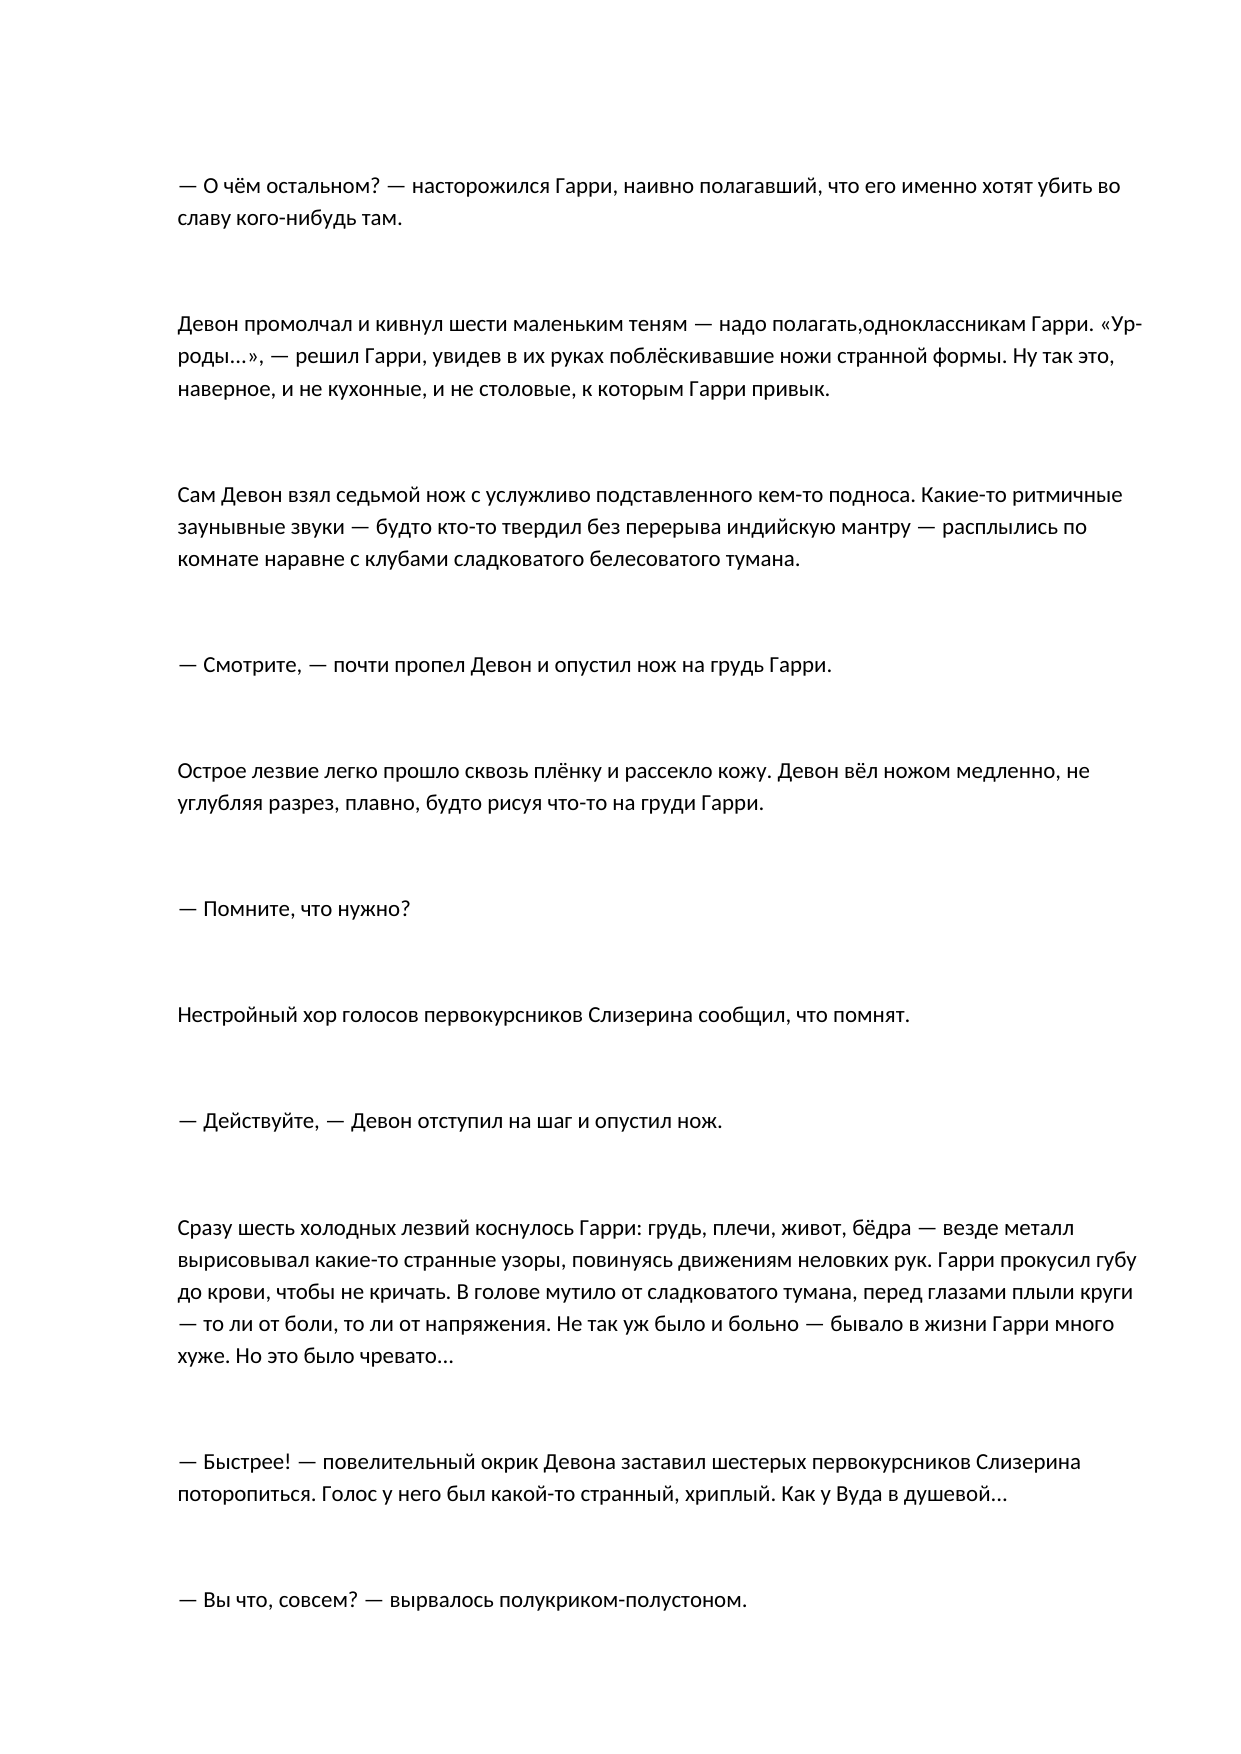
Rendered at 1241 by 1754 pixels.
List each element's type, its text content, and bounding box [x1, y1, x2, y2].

text Девон промолчал и кивнул шести маленьким теням — надо полагать,одноклассникам Гарри. «Ур-роды...», — решил Гарри, увидев в их руках поблёскивавшие ножи странной формы. Ну так это, наверное, и не кухонные, и не столовые, к которым Гарри привык. [177, 309, 1152, 402]
text Сразу шесть холодных лезвий коснулось Гарри: грудь, плечи, живот, бёдра — везде металл вырисовывал какие-то странные узоры, повинуясь движениям неловких рук. Гарри прокусил губу до крови, чтобы не кричать. В голове мутило от сладковатого тумана, перед глазами плыли круги — то ли от боли, то ли от напряжения. Не так уж было и больно — бывало в жизни Гарри много хуже. Но это было чревато... [177, 1213, 1152, 1369]
text Сам Девон взял седьмой нож с услужливо подставленного кем-то подноса. Какие-то ритмичные заунывные звуки — будто кто-то твердил без перерыва индийскую мантру — расплылись по комнате наравне с клубами сладковатого белесоватого тумана. [177, 480, 1152, 572]
text — Действуйте, — Девон отступил на шаг и опустил нож. [177, 1107, 1152, 1134]
text Нестройный хор голосов первокурсников Слизерина сообщил, что помнят. [177, 1001, 1152, 1028]
text — Вы что, совсем? — вырвалось полукриком-полустоном. [177, 1586, 1152, 1614]
text — О чём остальном? — насторожился Гарри, наивно полагавший, что его именно хотят убить во славу кого-нибудь там. [177, 171, 1152, 231]
text — Смотрите, — почти пропел Девон и опустил нож на грудь Гарри. [177, 650, 1152, 678]
text — Помните, что нужно? [177, 894, 1152, 922]
text Острое лезвие легко прошло сквозь плёнку и рассекло кожу. Девон вёл ножом медленно, не углубляя разрез, плавно, будто рисуя что-то на груди Гарри. [177, 756, 1152, 816]
text — Быстрее! — повелительный окрик Девона заставил шестерых первокурсников Слизерина поторопиться. Голос у него был какой-то странный, хриплый. Как у Вуда в душевой... [177, 1447, 1152, 1508]
